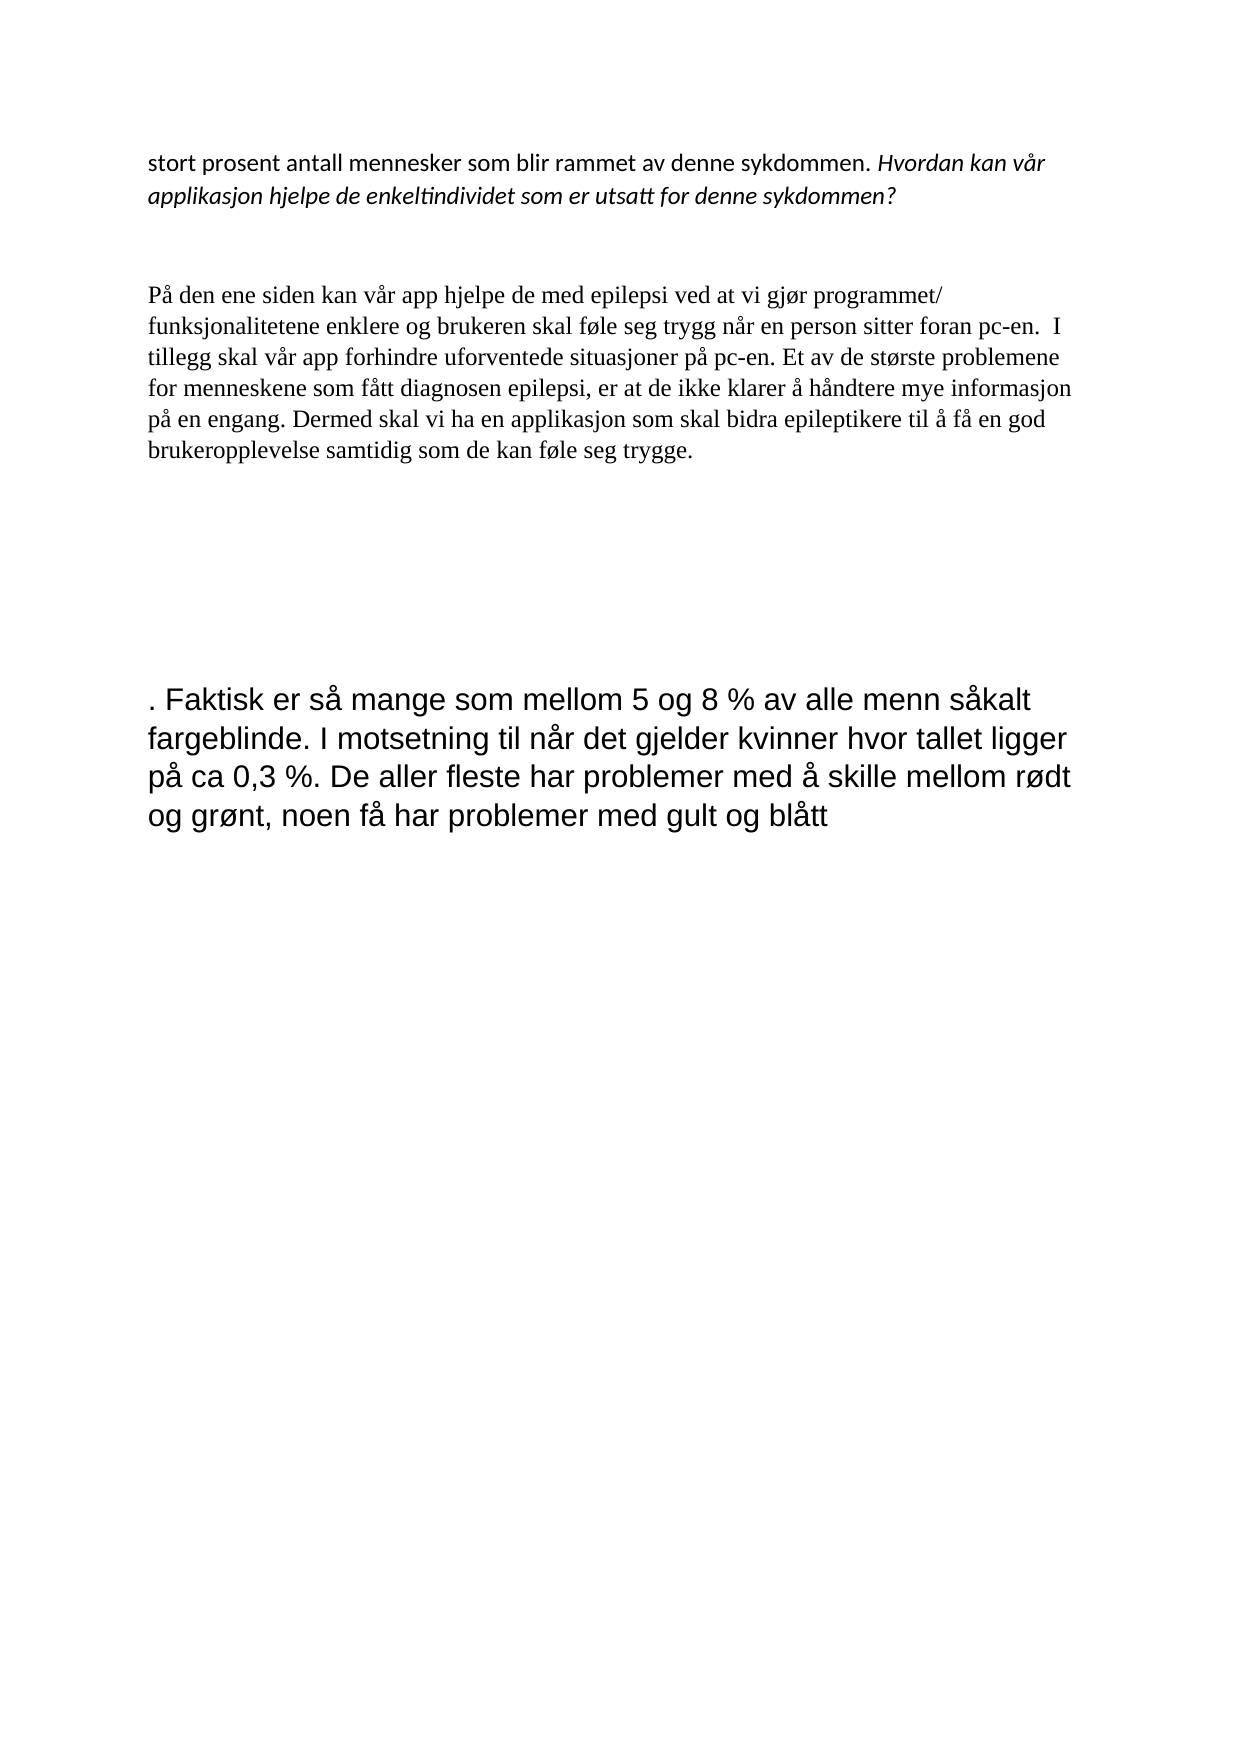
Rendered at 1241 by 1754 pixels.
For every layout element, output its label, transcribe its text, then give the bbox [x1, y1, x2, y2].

text På den ene siden kan vår app hjelpe de med epilepsi ved at vi gjør programmet/ funksjonalitetene enklere og brukeren skal føle seg trygg når en person sitter foran pc-en. I tillegg skal vår app forhindre uforventede situasjoner på pc-en. Et av de største problemene for menneskene som fått diagnosen epilepsi, er at de ikke klarer å håndtere mye informasjon på en engang. Dermed skal vi ha en applikasjon som skal bidra epileptikere til å få en god brukeropplevelse samtidig som de kan føle seg trygge. [148, 280, 1093, 464]
text . Faktisk er så mange som mellom 5 og 8 % av alle menn såkalt fargeblinde. I motsetning til når det gjelder kvinner hvor tallet ligger på ca 0,3 %. De aller fleste har problemer med å skille mellom rødt og grønt, noen få har problemer med gult og blått [148, 681, 1093, 833]
